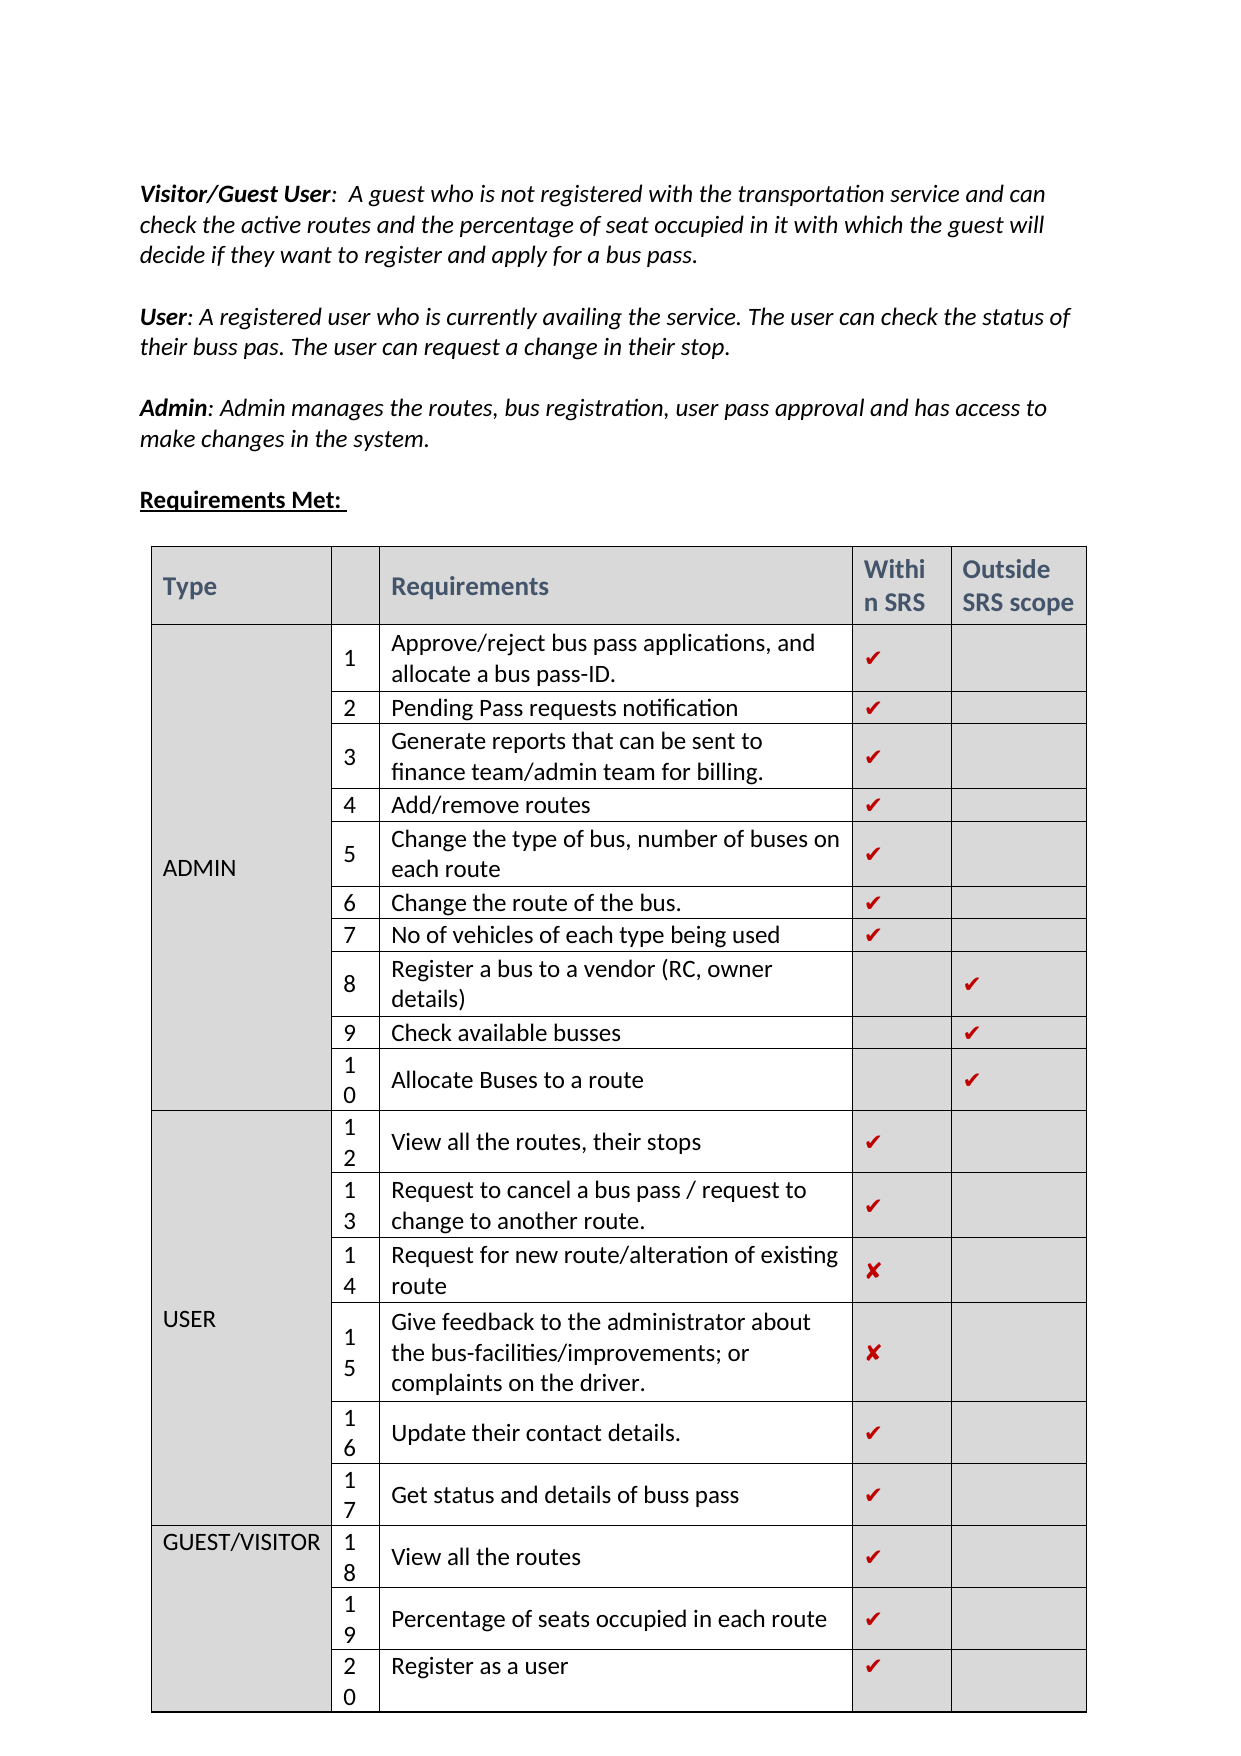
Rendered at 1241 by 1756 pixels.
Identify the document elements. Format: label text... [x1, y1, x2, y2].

table_cell ✔ [952, 952, 1086, 1016]
table_cell ✔ [853, 789, 951, 821]
table_cell 10 [332, 1049, 379, 1110]
table_cell [952, 919, 1086, 951]
table_cell Change the type of bus, number of buses on each route [380, 822, 852, 886]
table_cell 4 [332, 789, 379, 821]
table_cell ✘ [853, 1238, 951, 1302]
table_header Type [152, 547, 331, 624]
table_cell Percentage of seats occupied in each route [380, 1588, 852, 1649]
table_cell [952, 789, 1086, 821]
table_cell ✔ [853, 1464, 951, 1525]
table_cell [952, 692, 1086, 723]
table_cell [952, 1303, 1086, 1401]
table_cell Request for new route/alteration of existing route [380, 1238, 852, 1302]
table_cell [952, 625, 1086, 691]
table_cell 3 [332, 724, 379, 788]
text User: A registered user who is currently availing the service. The user can check the status of their buss pas. The user can request a change in their stop. [139, 301, 1079, 362]
table_cell ✔ [853, 1173, 951, 1237]
table_cell 17 [332, 1464, 379, 1525]
table_cell ✔ [952, 1017, 1086, 1048]
table_cell ADMIN [152, 625, 331, 1110]
table_cell [952, 1650, 1086, 1711]
table_cell 19 [332, 1588, 379, 1649]
table_cell Add/remove routes [380, 789, 852, 821]
table_cell Request to cancel a bus pass / request to change to another route. [380, 1173, 852, 1237]
table_cell [853, 1049, 951, 1110]
table_cell 5 [332, 822, 379, 886]
table_cell GUEST/VISITOR [152, 1526, 331, 1711]
table_cell ✔ [853, 625, 951, 691]
table_cell ✔ [853, 1402, 951, 1463]
table_cell [952, 724, 1086, 788]
table_cell [952, 1173, 1086, 1237]
table_cell 20 [332, 1650, 379, 1711]
text Requirements Met: [139, 484, 1079, 515]
table_cell ✔ [952, 1049, 1086, 1110]
text Admin: Admin manages the routes, bus registration, user pass approval and has access to make changes in the system. [139, 393, 1079, 454]
table_cell ✔ [853, 1111, 951, 1172]
table_cell USER [152, 1111, 331, 1525]
table_cell ✔ [853, 692, 951, 723]
table_cell [952, 1588, 1086, 1649]
table_cell Allocate Buses to a route [380, 1049, 852, 1110]
table_cell [853, 952, 951, 1016]
table_cell 1 [332, 625, 379, 691]
table_cell 18 [332, 1526, 379, 1587]
table_cell ✔ [853, 822, 951, 886]
table_cell [853, 1017, 951, 1048]
table_header Within SRS [853, 547, 951, 624]
table_cell [952, 1464, 1086, 1525]
table_cell 15 [332, 1303, 379, 1401]
table_cell Register a bus to a vendor (RC, owner details) [380, 952, 852, 1016]
table_header Outside SRS scope [952, 547, 1086, 624]
table_cell Register as a user [380, 1650, 852, 1711]
table_cell 12 [332, 1111, 379, 1172]
table_cell ✔ [853, 1526, 951, 1587]
table_cell [952, 887, 1086, 918]
table_cell ✔ [853, 1588, 951, 1649]
table_cell ✘ [853, 1303, 951, 1401]
table_cell [952, 822, 1086, 886]
table_cell 6 [332, 887, 379, 918]
table_header Requirements [380, 547, 852, 624]
table_cell Update their contact details. [380, 1402, 852, 1463]
table_cell [952, 1402, 1086, 1463]
table_cell ✔ [853, 1650, 951, 1711]
table_cell Check available busses [380, 1017, 852, 1048]
table_cell 13 [332, 1173, 379, 1237]
table_cell [952, 1111, 1086, 1172]
table_cell Change the route of the bus. [380, 887, 852, 918]
table_cell 9 [332, 1017, 379, 1048]
table_cell 8 [332, 952, 379, 1016]
table_cell ✔ [853, 724, 951, 788]
table_cell 7 [332, 919, 379, 951]
table_cell Give feedback to the administrator about the bus-facilities/improvements; or complaints on the driver. [380, 1303, 852, 1401]
table_cell Get status and details of buss pass [380, 1464, 852, 1525]
table_cell Pending Pass requests notification [380, 692, 852, 723]
table_cell 16 [332, 1402, 379, 1463]
table_cell 2 [332, 692, 379, 723]
table_cell [952, 1238, 1086, 1302]
table_cell 14 [332, 1238, 379, 1302]
table_cell [952, 1526, 1086, 1587]
table_cell Approve/reject bus pass applications, and allocate a bus pass-ID. [380, 625, 852, 691]
table_header [332, 547, 379, 624]
table_cell View all the routes [380, 1526, 852, 1587]
text Visitor/Guest User: A guest who is not registered with the transportation service and can check the active routes and the percentage of seat occupied in it with which the guest will decide if they want to register and apply for a bus pass. [139, 178, 1079, 270]
table_cell View all the routes, their stops [380, 1111, 852, 1172]
table_cell No of vehicles of each type being used [380, 919, 852, 951]
table_cell ✔ [853, 887, 951, 918]
table_cell Generate reports that can be sent to finance team/admin team for billing. [380, 724, 852, 788]
table_cell ✔ [853, 919, 951, 951]
